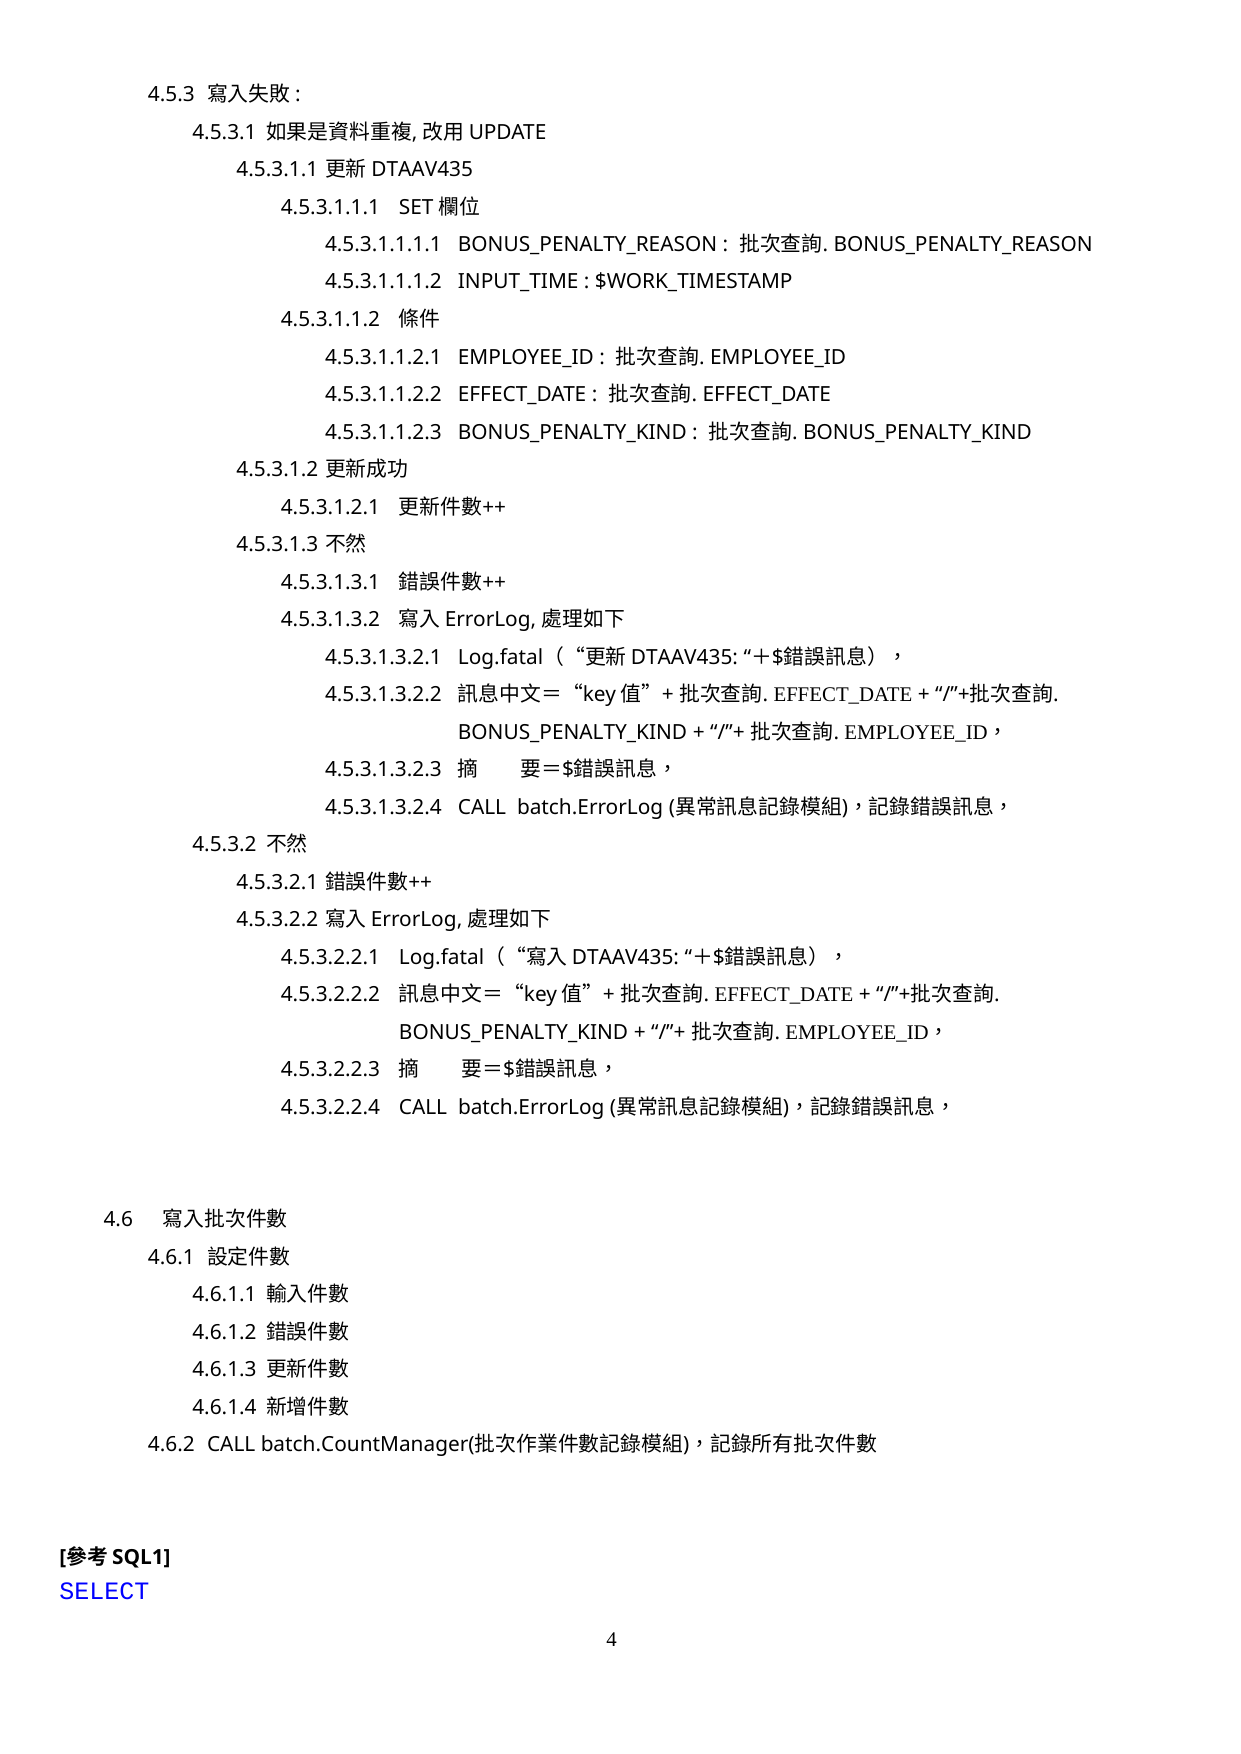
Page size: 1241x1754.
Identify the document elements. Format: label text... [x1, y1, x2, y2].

list 設定件數 [148, 1237, 1163, 1274]
list EMPLOYEE_ID : 批次查詢. EMPLOYEE_ID [325, 337, 1163, 374]
list 更新 DTAAV435 [236, 149, 1163, 187]
list 寫入ErrorLog, 處理如下 [236, 899, 1163, 937]
list CALL batch.CountManager(批次作業件數記錄模組)，記錄所有批次件數 [148, 1424, 1163, 1462]
list EFFECT_DATE : 批次查詢. EFFECT_DATE [325, 374, 1163, 412]
list 寫入批次件數 [103, 1199, 1163, 1237]
list 訊息中文＝“key值”+ 批次查詢. EFFECT_DATE + “/”+批次查詢. BONUS_PENALTY_KIND + “/”+ 批次查詢. EMPLOYEE_ID， [325, 674, 1163, 749]
list 摘 要＝$錯誤訊息， [281, 1049, 1163, 1087]
list 條件 [281, 299, 1163, 337]
list 摘 要＝$錯誤訊息， [325, 749, 1163, 787]
list 輸入件數 [192, 1274, 1163, 1312]
list 如果是資料重複, 改用UPDATE [192, 112, 1163, 149]
list 不然 [236, 524, 1163, 562]
text [參考SQL1] [59, 1537, 1163, 1574]
list CALL batch.ErrorLog (異常訊息記錄模組)，記錄錯誤訊息， [281, 1087, 1163, 1124]
list INPUT_TIME : $WORK_TIMESTAMP [325, 262, 1163, 299]
list Log.fatal（“寫入DTAAV435: “＋$錯誤訊息）， [281, 937, 1163, 974]
list 更新件數++ [281, 487, 1163, 524]
list 更新成功 [236, 449, 1163, 487]
list BONUS_PENALTY_KIND : 批次查詢. BONUS_PENALTY_KIND [325, 412, 1163, 449]
list 錯誤件數++ [236, 862, 1163, 899]
list 訊息中文＝“key值”+ 批次查詢. EFFECT_DATE + “/”+批次查詢. BONUS_PENALTY_KIND + “/”+ 批次查詢. EMPLOYEE_ID， [281, 974, 1163, 1049]
list SET 欄位 [281, 187, 1163, 224]
list 寫入ErrorLog, 處理如下 [281, 599, 1163, 637]
list 寫入失敗 : [148, 74, 1163, 112]
text SELECT [59, 1574, 1163, 1612]
list Log.fatal（“更新DTAAV435: “＋$錯誤訊息）， [325, 637, 1163, 674]
list 更新件數 [192, 1349, 1163, 1387]
list CALL batch.ErrorLog (異常訊息記錄模組)，記錄錯誤訊息， [325, 787, 1163, 824]
list 錯誤件數++ [281, 562, 1163, 599]
list 新增件數 [192, 1387, 1163, 1424]
list BONUS_PENALTY_REASON : 批次查詢. BONUS_PENALTY_REASON [325, 224, 1163, 262]
list 錯誤件數 [192, 1312, 1163, 1349]
list 不然 [192, 824, 1163, 862]
